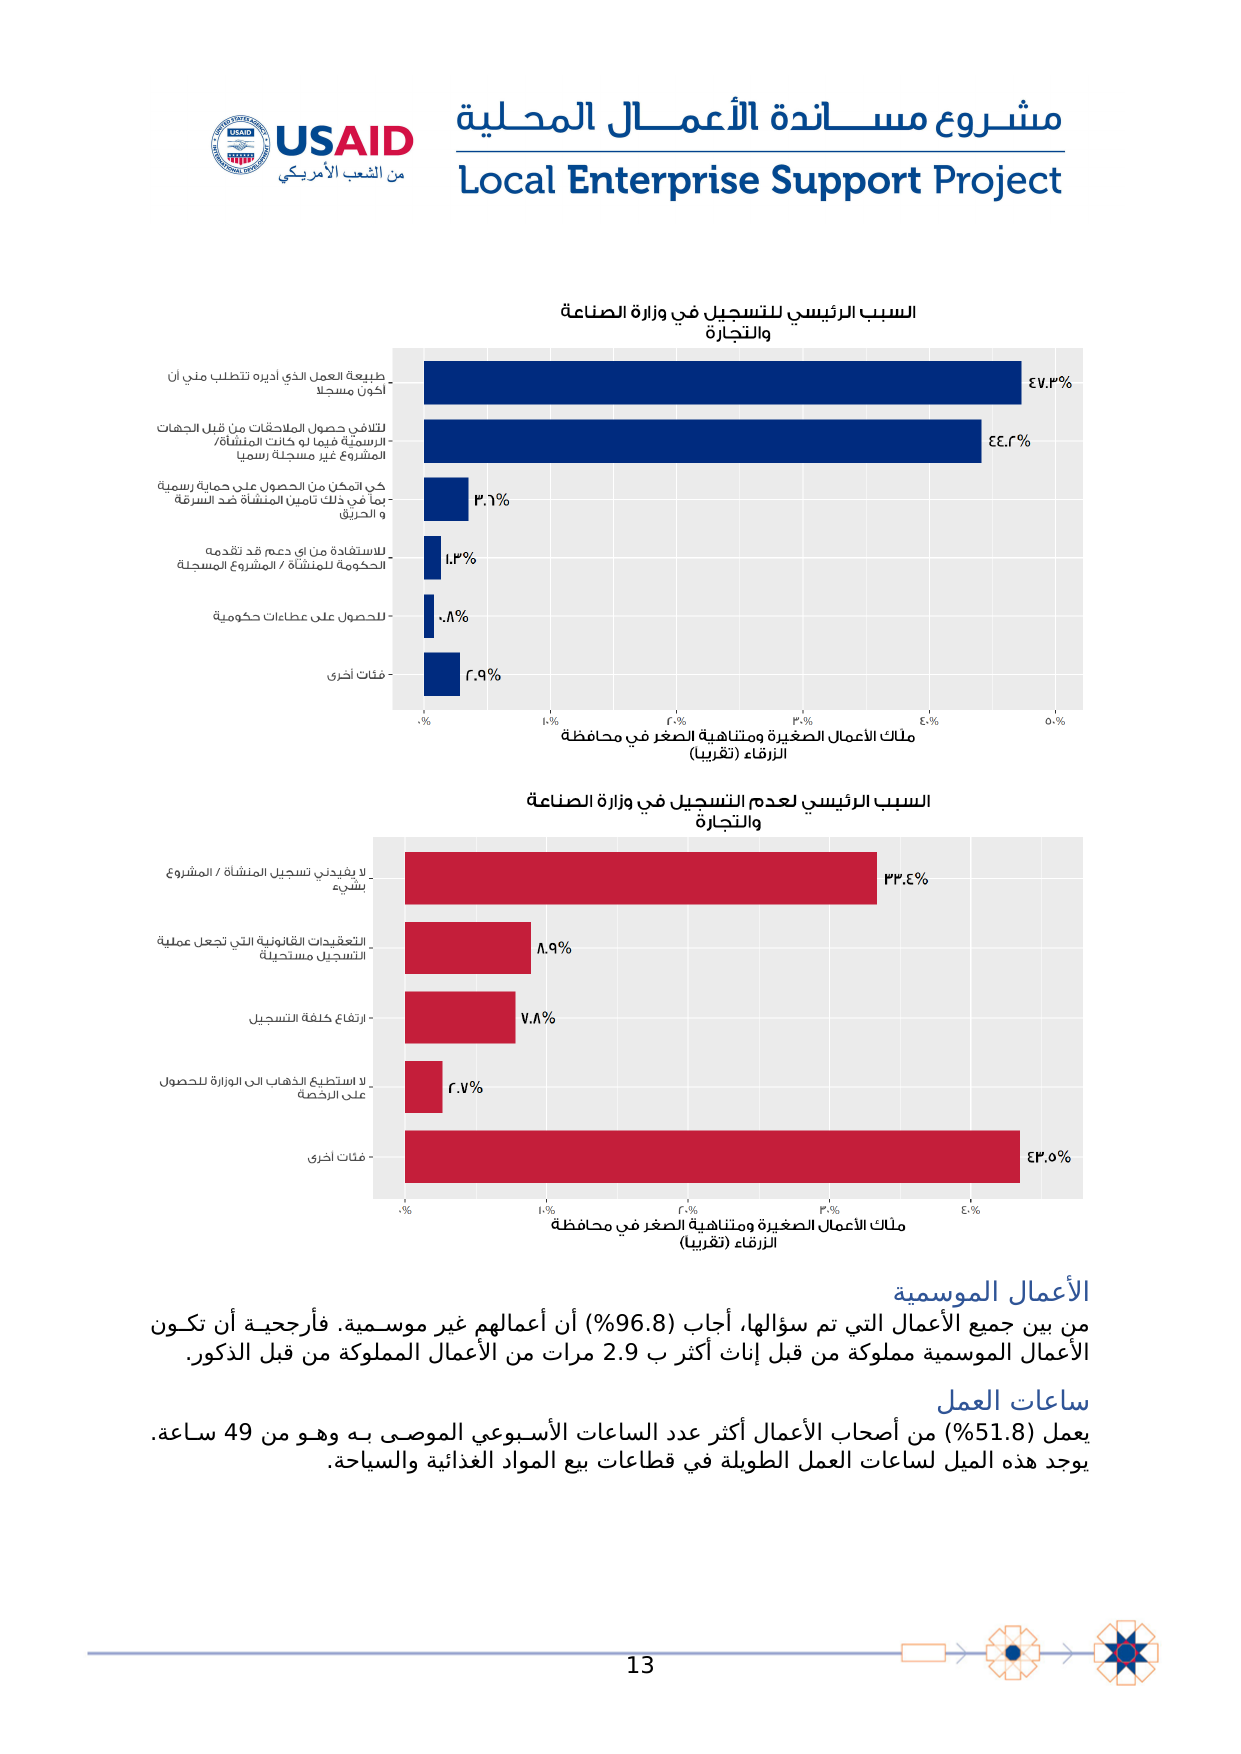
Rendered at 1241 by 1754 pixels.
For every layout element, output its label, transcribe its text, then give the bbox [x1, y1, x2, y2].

text من بين جميع الأعمال التي تم سؤالها، أجاب (96.8%) أن أعمالهم غير موسمية. فأرجحية أن تكون الأعمال الموسمية مملوكة من قبل إناث أكثر ب 2.9 مرات من الأعمال المملوكة من قبل الذكور. [150, 1311, 1090, 1366]
picture [0, 1568, 1239, 1717]
picture [150, 75, 1125, 224]
picture [149, 298, 1091, 769]
picture [149, 787, 1091, 1258]
subtitle ساعات العمل [150, 1385, 1090, 1416]
subtitle الأعمال الموسمية [150, 1277, 1090, 1308]
text يعمل (51.8%) من أصحاب الأعمال أكثر عدد الساعات الأسبوعي الموصى به وهو من 49 ساعة. يوجد هذه الميل لساعات العمل الطويلة في قطاعات بيع المواد الغذائية والسياحة. [150, 1419, 1090, 1474]
